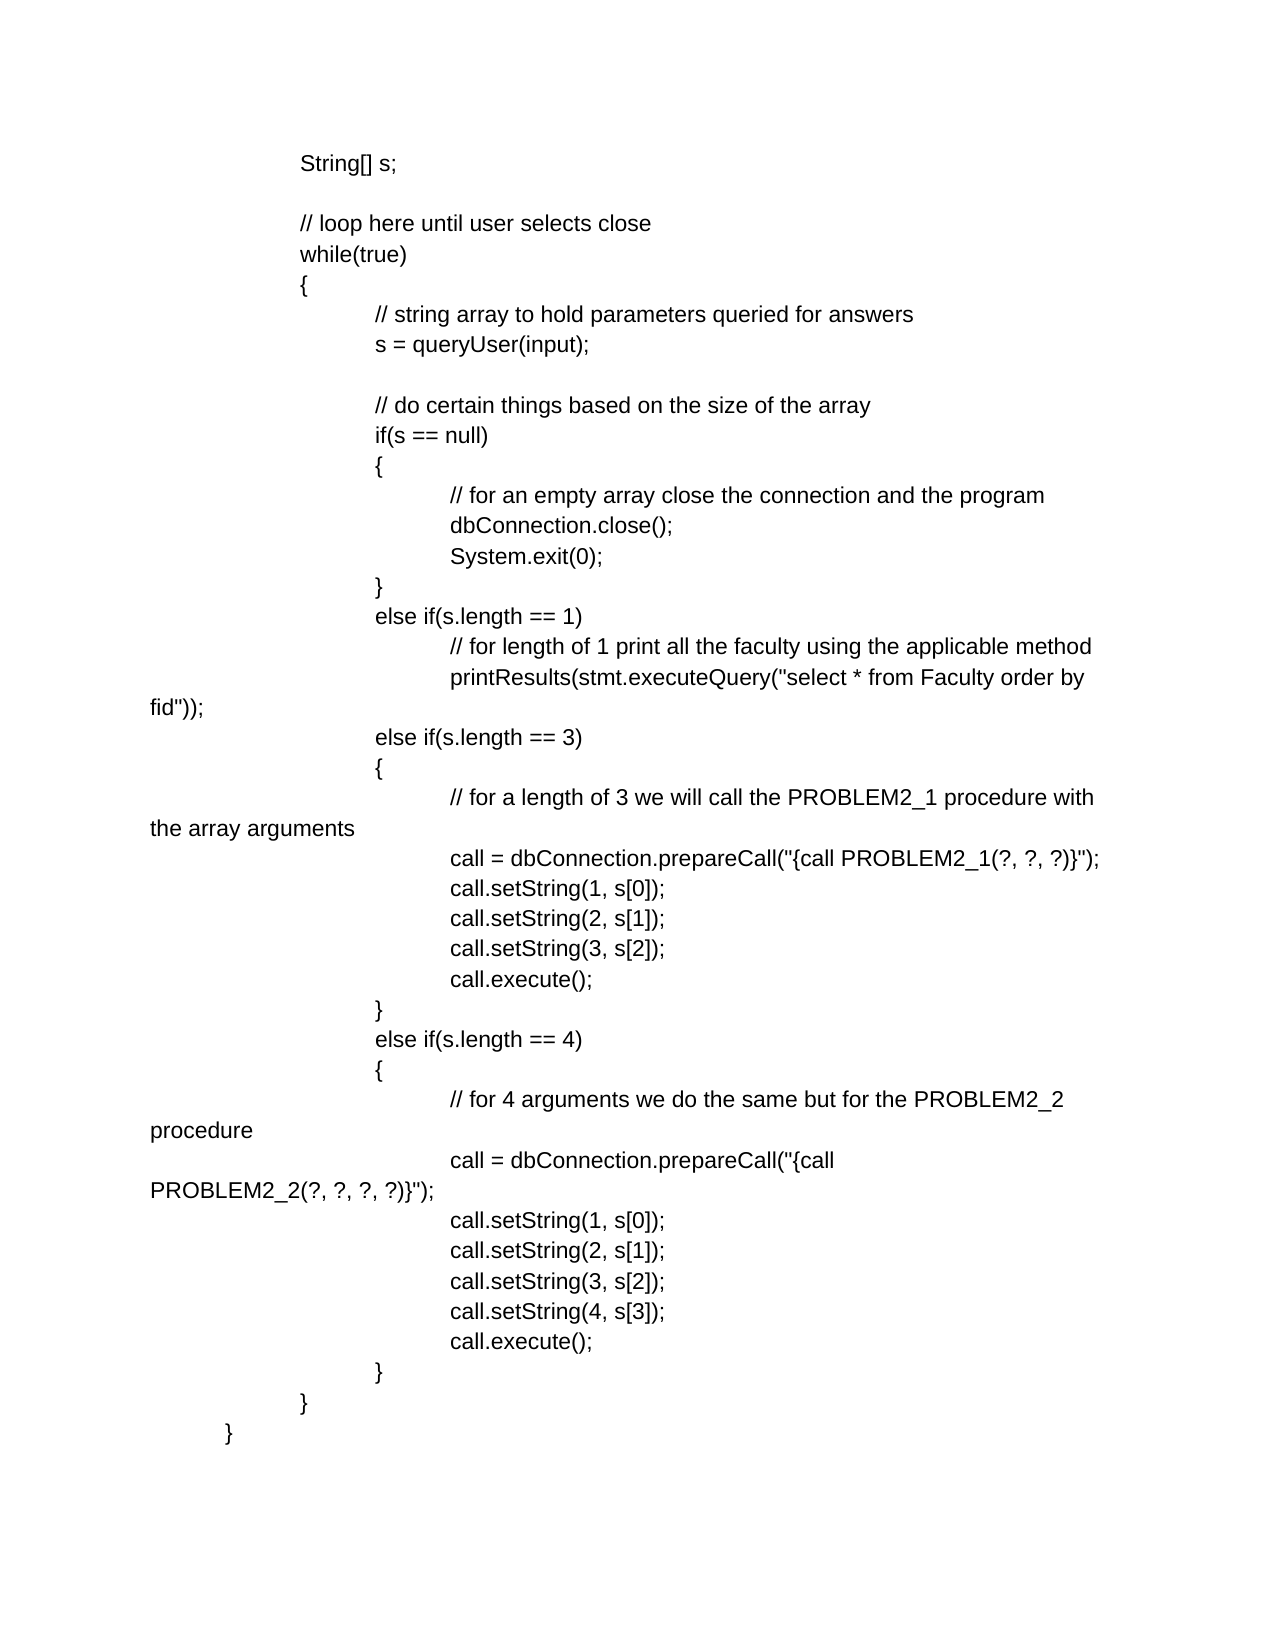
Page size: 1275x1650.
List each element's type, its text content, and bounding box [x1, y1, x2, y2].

text } [150, 573, 1125, 599]
text // for an empty array close the connection and the program [150, 482, 1125, 509]
text } [150, 1358, 1125, 1385]
text String[] s; [150, 150, 1125, 176]
text // for length of 1 print all the faculty using the applicable method [150, 633, 1125, 660]
text call.setString(4, s[3]); [150, 1298, 1125, 1324]
text } [150, 1419, 1125, 1445]
text // for 4 arguments we do the same but for the PROBLEM2_2 procedure [150, 1086, 1125, 1143]
text s = queryUser(input); [150, 331, 1125, 358]
text call = dbConnection.prepareCall("{call PROBLEM2_1(?, ?, ?)}"); [150, 845, 1125, 871]
text call = dbConnection.prepareCall("{call PROBLEM2_2(?, ?, ?, ?)}"); [150, 1147, 1125, 1203]
text printResults(stmt.executeQuery("select * from Faculty order by fid")); [150, 663, 1125, 720]
text call.setString(1, s[0]); [150, 1207, 1125, 1234]
text call.setString(1, s[0]); [150, 875, 1125, 901]
text else if(s.length == 4) [150, 1026, 1125, 1052]
text call.setString(3, s[2]); [150, 1268, 1125, 1294]
text } [150, 1388, 1125, 1415]
text } [150, 996, 1125, 1022]
text call.execute(); [150, 1328, 1125, 1354]
text // do certain things based on the size of the array [150, 392, 1125, 418]
text dbConnection.close(); [150, 512, 1125, 539]
text call.setString(3, s[2]); [150, 935, 1125, 962]
text // loop here until user selects close [150, 210, 1125, 237]
text { [150, 1056, 1125, 1083]
text System.exit(0); [150, 543, 1125, 569]
text call.setString(2, s[1]); [150, 905, 1125, 932]
text { [150, 271, 1125, 297]
text while(true) [150, 241, 1125, 267]
text else if(s.length == 3) [150, 724, 1125, 750]
text call.execute(); [150, 966, 1125, 992]
text // for a length of 3 we will call the PROBLEM2_1 procedure with the array arguments [150, 784, 1125, 841]
text if(s == null) [150, 422, 1125, 448]
text { [150, 452, 1125, 478]
text { [150, 754, 1125, 781]
text else if(s.length == 1) [150, 603, 1125, 629]
text call.setString(2, s[1]); [150, 1237, 1125, 1264]
text // string array to hold parameters queried for answers [150, 301, 1125, 327]
